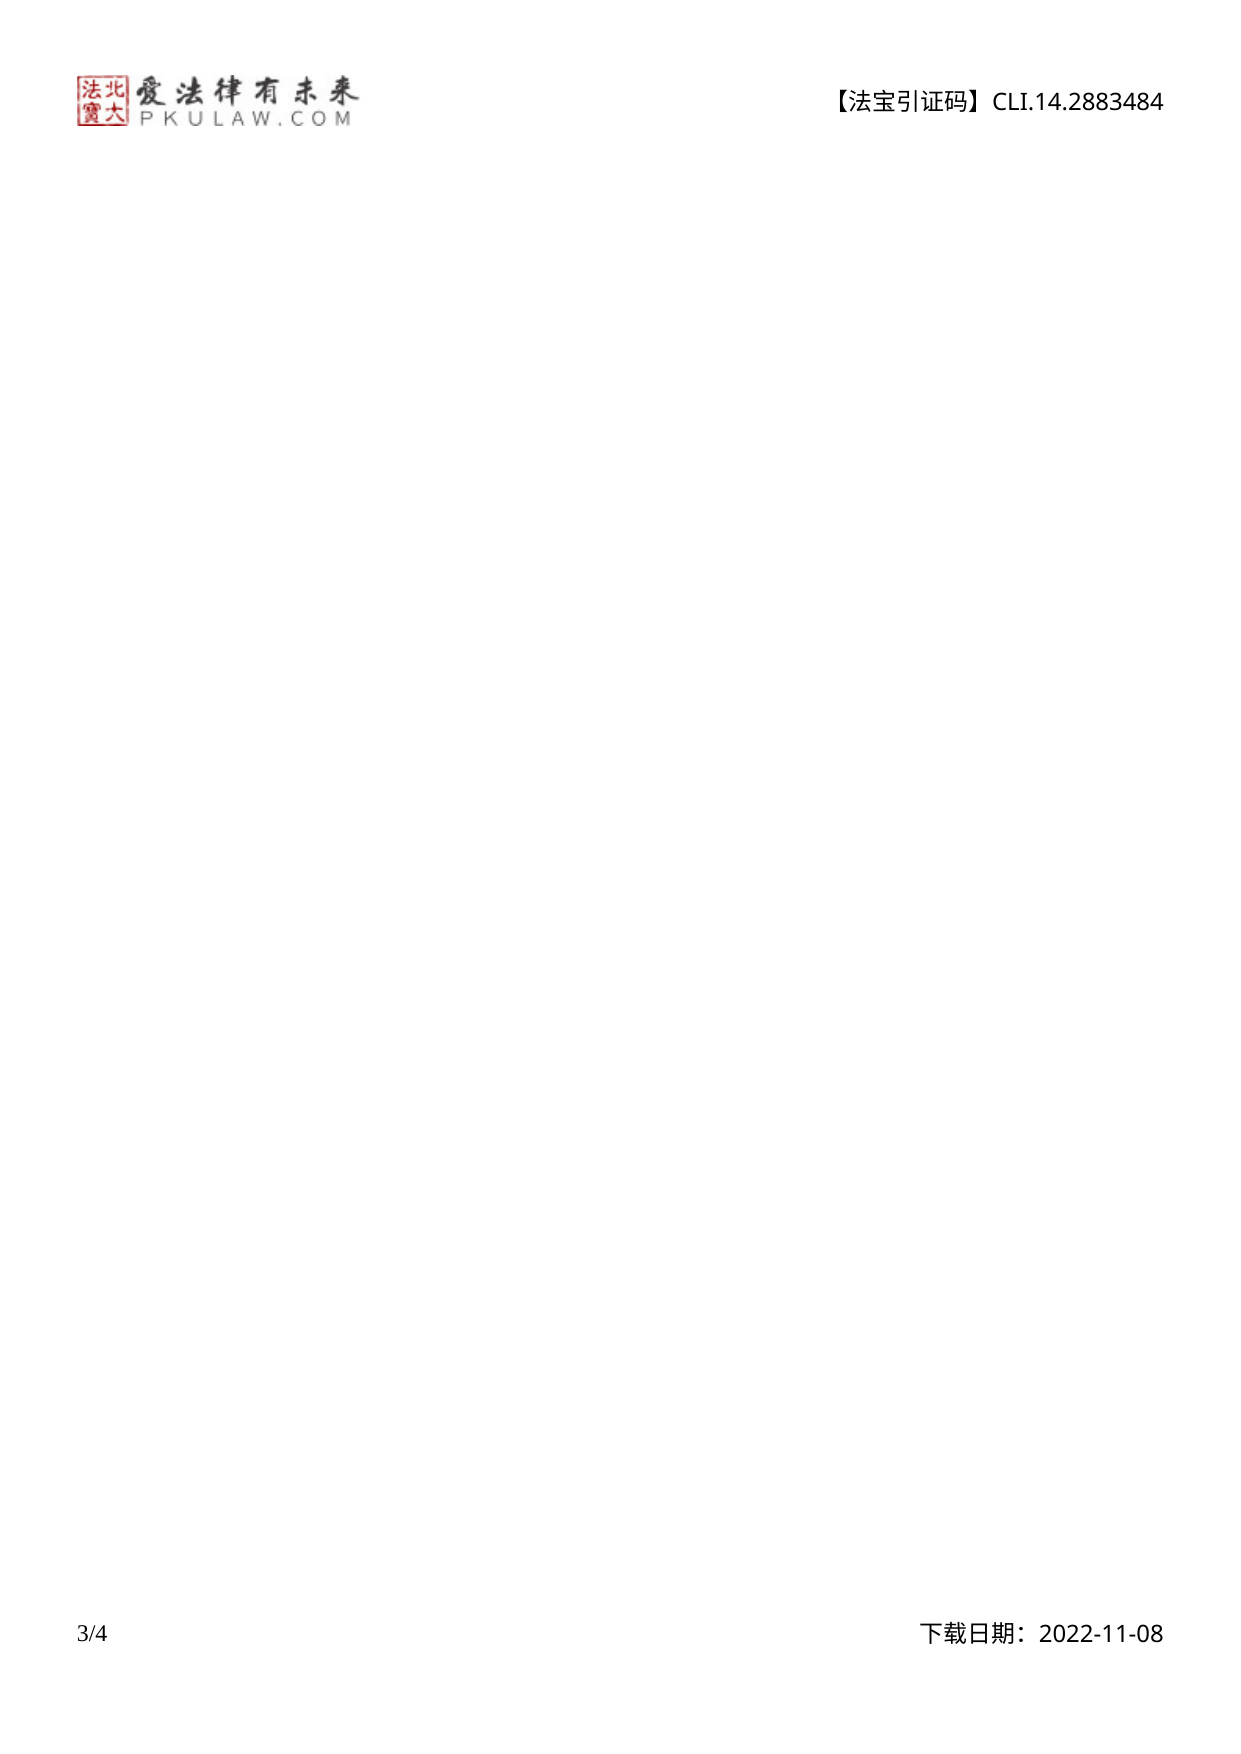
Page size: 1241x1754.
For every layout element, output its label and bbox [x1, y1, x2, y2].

picture [76, 75, 361, 126]
